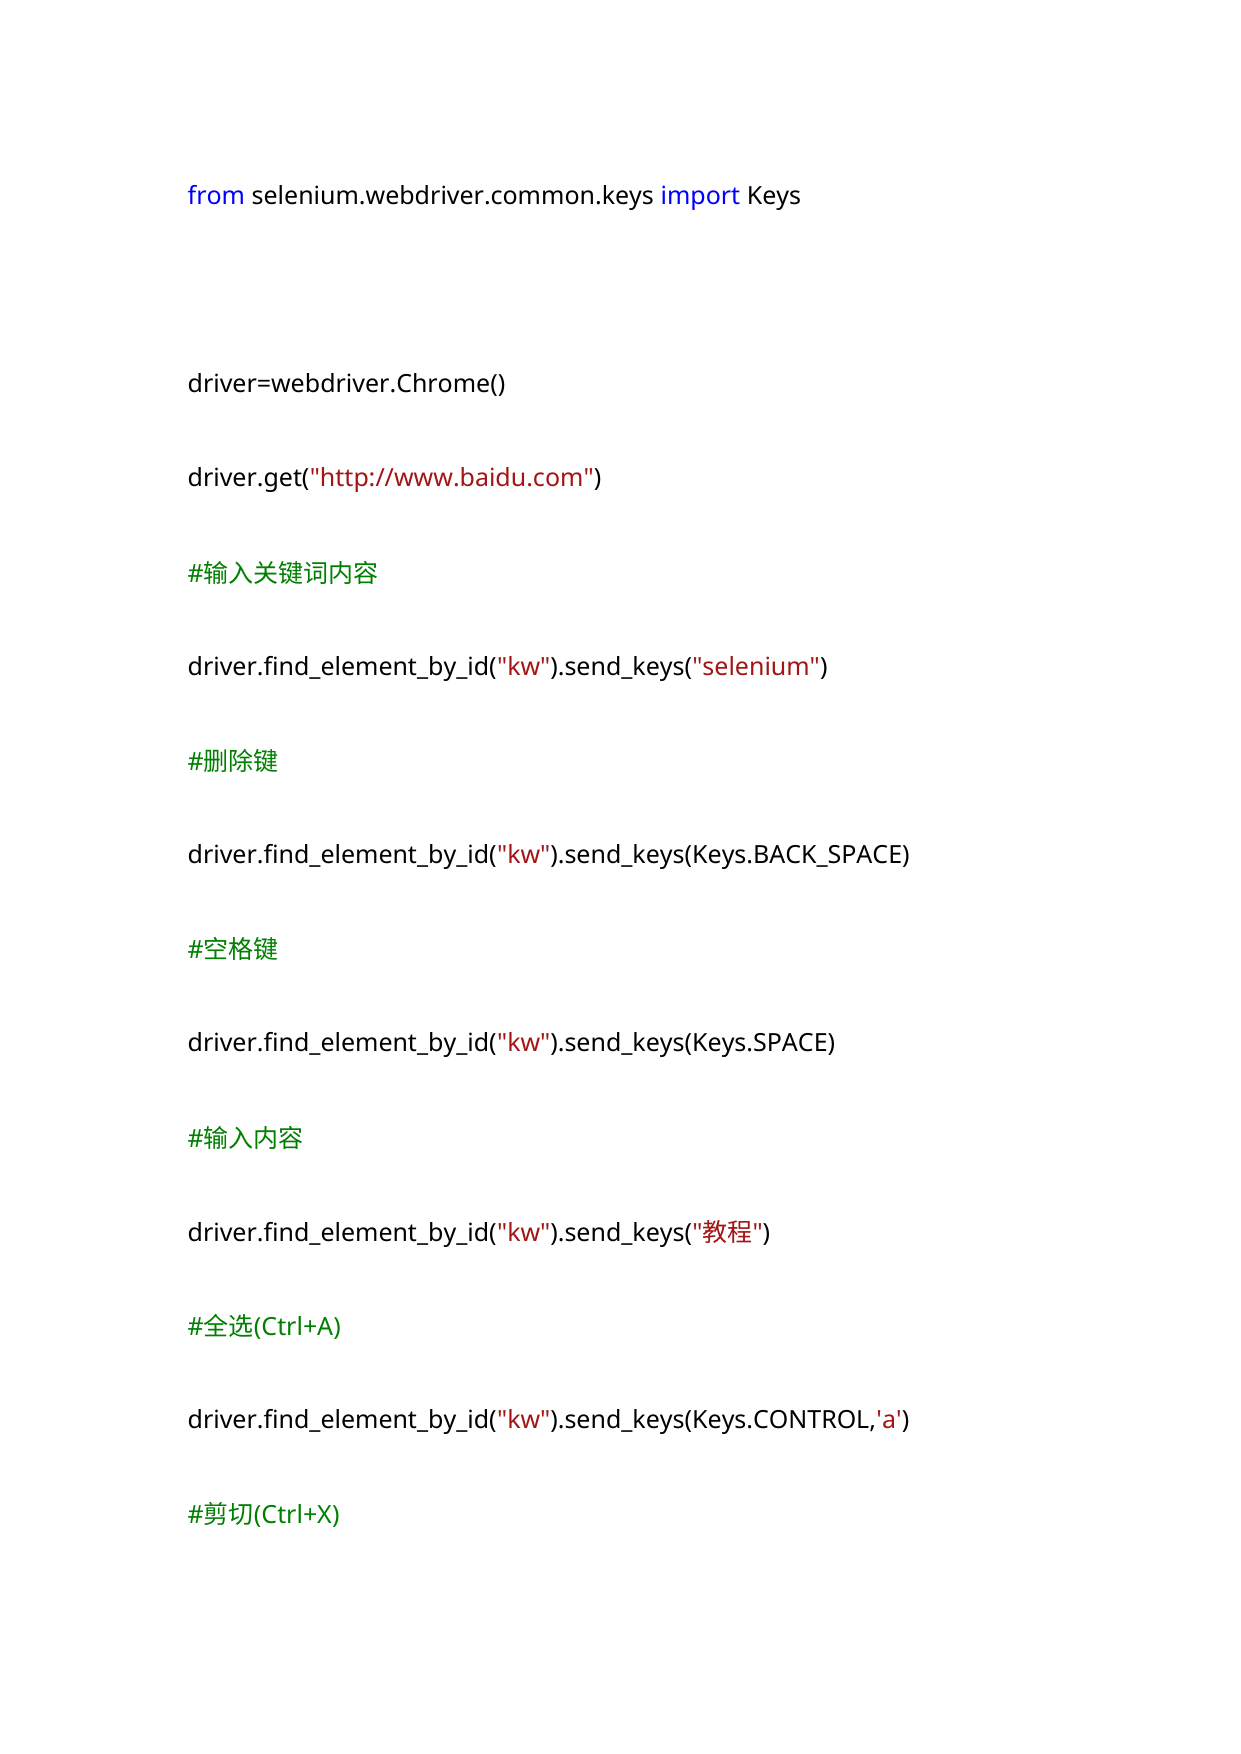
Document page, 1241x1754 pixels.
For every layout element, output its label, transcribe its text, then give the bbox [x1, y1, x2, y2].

text #全选(Ctrl+A) [187, 1292, 1053, 1357]
text driver.find_element_by_id("kw").send_keys("selenium") [187, 633, 1053, 698]
text driver.find_element_by_id("kw").send_keys(Keys.SPACE) [187, 1009, 1053, 1074]
text #输入关键词内容 [187, 539, 1053, 604]
text #剪切(Ctrl+X) [187, 1480, 1053, 1545]
text #删除键 [187, 727, 1053, 792]
text #输入内容 [187, 1104, 1053, 1169]
text #空格键 [187, 915, 1053, 980]
text driver.get("http://www.baidu.com") [187, 444, 1053, 509]
text driver.find_element_by_id("kw").send_keys("教程") [187, 1198, 1053, 1263]
text driver.find_element_by_id("kw").send_keys(Keys.CONTROL,'a') [187, 1386, 1053, 1451]
text driver=webdriver.Chrome() [187, 350, 1053, 415]
text driver.find_element_by_id("kw").send_keys(Keys.BACK_SPACE) [187, 821, 1053, 886]
text from selenium.webdriver.common.keys import Keys [187, 162, 1053, 227]
